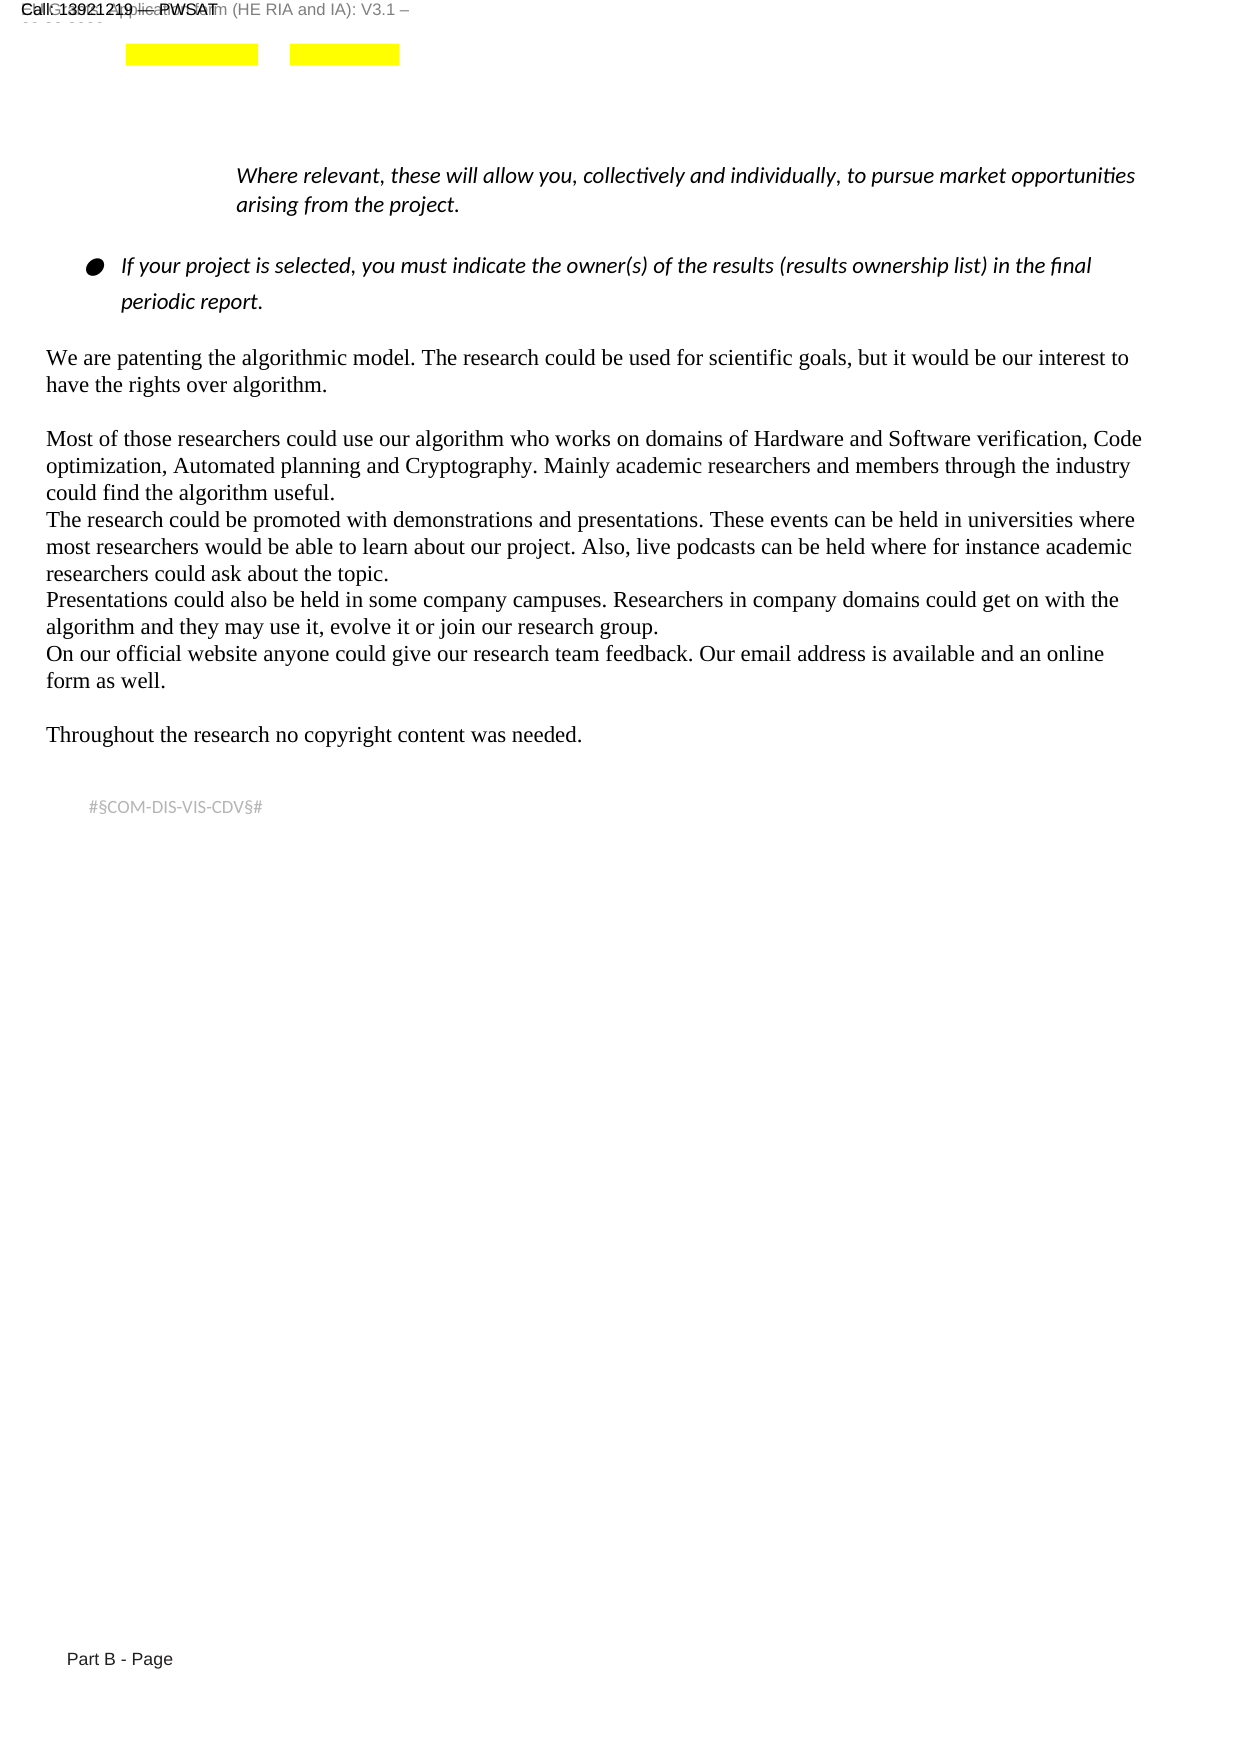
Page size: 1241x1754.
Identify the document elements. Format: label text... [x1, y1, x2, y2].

text On our official website anyone could give our research team feedback. Our email address is available and an online form as well. [46, 640, 1152, 694]
text The research could be promoted with demonstrations and presentations. These events can be held in universities where most researchers would be able to learn about our project. Also, live podcasts can be held where for instance academic researchers could ask about the topic. [46, 506, 1152, 586]
list If your project is selected, you must indicate the owner(s) of the results (results ownership list) in the final periodic report. [83, 239, 1152, 315]
text We are patenting the algorithmic model. The research could be used for scientific goals, but it would be our interest to have the rights over algorithm. [46, 344, 1152, 397]
text Presentations could also be held in some company campuses. Researchers in company domains could get on with the algorithm and they may use it, evolve it or join our research group. [46, 587, 1152, 640]
text Most of those researchers could use our algorithm who works on domains of Hardware and Software verification, Code optimization, Automated planning and Cryptography. Mainly academic researchers and members through the industry could find the algorithm useful. [46, 425, 1152, 505]
text Throughout the research no copyright content was needed. [46, 721, 1152, 748]
text Where relevant, these will allow you, collectively and individually, to pursue market opportunities arising from the project. [236, 162, 1152, 218]
text #§COM-DIS-VIS-CDV§# [89, 796, 1240, 818]
